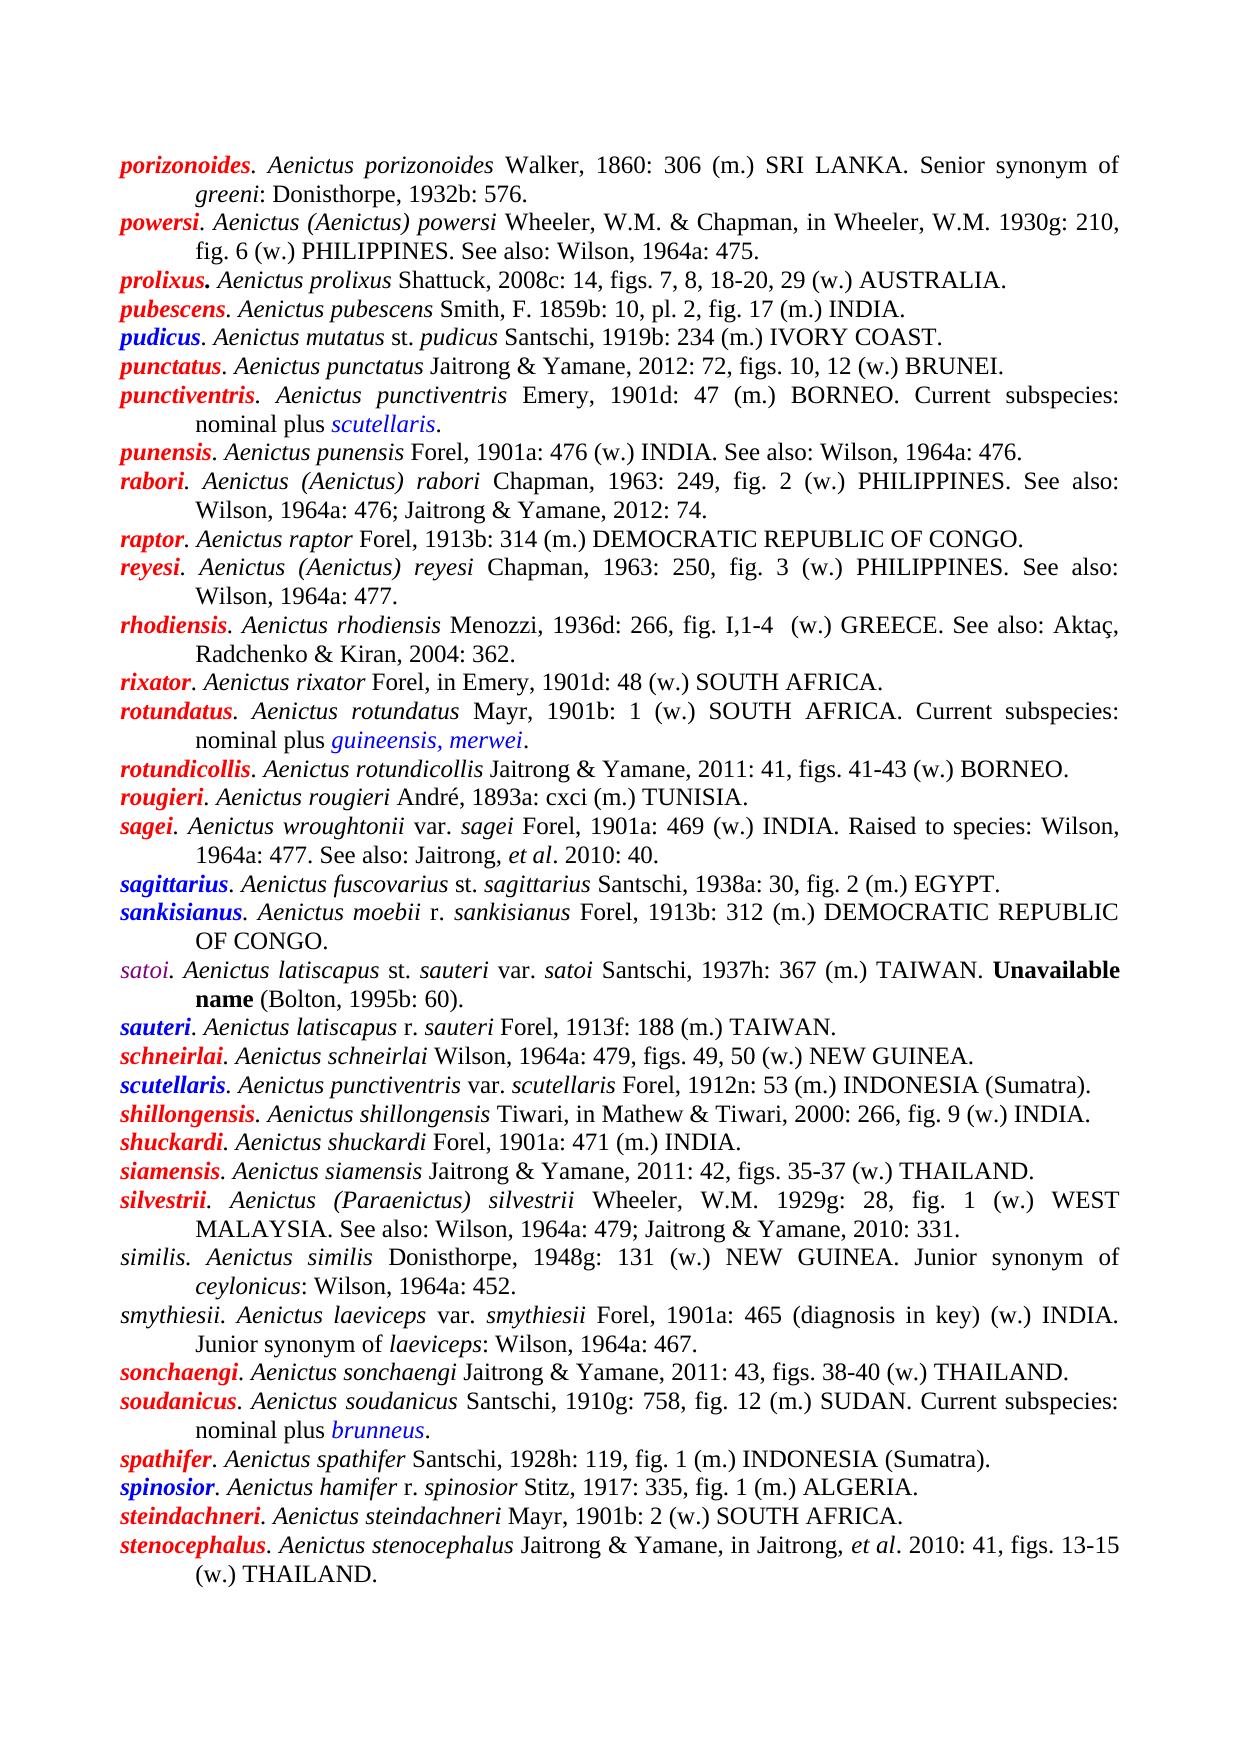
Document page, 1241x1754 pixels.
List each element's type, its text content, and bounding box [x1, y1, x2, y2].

text rabori. Aenictus (Aenictus) rabori Chapman, 1963: 249, fig. 2 (w.) PHILIPPINES. See also: Wilson, 1964a: 476; Jaitrong & Yamane, 2012: 74. [120, 466, 1120, 524]
text sagei. Aenictus wroughtonii var. sagei Forel, 1901a: 469 (w.) INDIA. Raised to species: Wilson, 1964a: 477. See also: Jaitrong, et al. 2010: 40. [120, 811, 1120, 869]
text rixator. Aenictus rixator Forel, in Emery, 1901d: 48 (w.) SOUTH AFRICA. [120, 667, 1120, 696]
text spinosior. Aenictus hamifer r. spinosior Stitz, 1917: 335, fig. 1 (m.) ALGERIA. [120, 1472, 1120, 1501]
text sankisianus. Aenictus moebii r. sankisianus Forel, 1913b: 312 (m.) DEMOCRATIC REPUBLIC OF CONGO. [120, 897, 1120, 955]
text sonchaengi. Aenictus sonchaengi Jaitrong & Yamane, 2011: 43, figs. 38-40 (w.) THAILAND. [120, 1357, 1120, 1386]
text similis. Aenictus similis Donisthorpe, 1948g: 131 (w.) NEW GUINEA. Junior synonym of ceylonicus: Wilson, 1964a: 452. [120, 1242, 1120, 1300]
text steindachneri. Aenictus steindachneri Mayr, 1901b: 2 (w.) SOUTH AFRICA. [120, 1501, 1120, 1530]
text powersi. Aenictus (Aenictus) powersi Wheeler, W.M. & Chapman, in Wheeler, W.M. 1930g: 210, fig. 6 (w.) PHILIPPINES. See also: Wilson, 1964a: 475. [120, 207, 1120, 265]
text sagittarius. Aenictus fuscovarius st. sagittarius Santschi, 1938a: 30, fig. 2 (m.) EGYPT. [120, 869, 1120, 897]
text stenocephalus. Aenictus stenocephalus Jaitrong & Yamane, in Jaitrong, et al. 2010: 41, figs. 13-15 (w.) THAILAND. [120, 1530, 1120, 1587]
text satoi. Aenictus latiscapus st. sauteri var. satoi Santschi, 1937h: 367 (m.) TAIWAN. Unavailable name (Bolton, 1995b: 60). [120, 955, 1120, 1012]
text pubescens. Aenictus pubescens Smith, F. 1859b: 10, pl. 2, fig. 17 (m.) INDIA. [120, 294, 1120, 322]
text punensis. Aenictus punensis Forel, 1901a: 476 (w.) INDIA. See also: Wilson, 1964a: 476. [120, 437, 1120, 466]
text spathifer. Aenictus spathifer Santschi, 1928h: 119, fig. 1 (m.) INDONESIA (Sumatra). [120, 1444, 1120, 1472]
text pudicus. Aenictus mutatus st. pudicus Santschi, 1919b: 234 (m.) IVORY COAST. [120, 322, 1120, 351]
text prolixus. Aenictus prolixus Shattuck, 2008c: 14, figs. 7, 8, 18-20, 29 (w.) AUSTRALIA. [120, 265, 1120, 294]
text reyesi. Aenictus (Aenictus) reyesi Chapman, 1963: 250, fig. 3 (w.) PHILIPPINES. See also: Wilson, 1964a: 477. [120, 552, 1120, 610]
text porizonoides. Aenictus porizonoides Walker, 1860: 306 (m.) SRI LANKA. Senior synonym of greeni: Donisthorpe, 1932b: 576. [120, 150, 1120, 207]
text rougieri. Aenictus rougieri André, 1893a: cxci (m.) TUNISIA. [120, 782, 1120, 811]
text scutellaris. Aenictus punctiventris var. scutellaris Forel, 1912n: 53 (m.) INDONESIA (Sumatra). [120, 1070, 1120, 1099]
text shuckardi. Aenictus shuckardi Forel, 1901a: 471 (m.) INDIA. [120, 1127, 1120, 1156]
text punctatus. Aenictus punctatus Jaitrong & Yamane, 2012: 72, figs. 10, 12 (w.) BRUNEI. [120, 351, 1120, 380]
text rotundatus. Aenictus rotundatus Mayr, 1901b: 1 (w.) SOUTH AFRICA. Current subspecies: nominal plus guineensis, merwei. [120, 696, 1120, 754]
text siamensis. Aenictus siamensis Jaitrong & Yamane, 2011: 42, figs. 35-37 (w.) THAILAND. [120, 1156, 1120, 1185]
text sauteri. Aenictus latiscapus r. sauteri Forel, 1913f: 188 (m.) TAIWAN. [120, 1012, 1120, 1041]
text raptor. Aenictus raptor Forel, 1913b: 314 (m.) DEMOCRATIC REPUBLIC OF CONGO. [120, 524, 1120, 552]
text silvestrii. Aenictus (Paraenictus) silvestrii Wheeler, W.M. 1929g: 28, fig. 1 (w.) WEST MALAYSIA. See also: Wilson, 1964a: 479; Jaitrong & Yamane, 2010: 331. [120, 1185, 1120, 1242]
text rhodiensis. Aenictus rhodiensis Menozzi, 1936d: 266, fig. I,1-4 (w.) GREECE. See also: Aktaç, Radchenko & Kiran, 2004: 362. [120, 610, 1120, 667]
text smythiesii. Aenictus laeviceps var. smythiesii Forel, 1901a: 465 (diagnosis in key) (w.) INDIA. Junior synonym of laeviceps: Wilson, 1964a: 467. [120, 1300, 1120, 1357]
text shillongensis. Aenictus shillongensis Tiwari, in Mathew & Tiwari, 2000: 266, fig. 9 (w.) INDIA. [120, 1099, 1120, 1127]
text schneirlai. Aenictus schneirlai Wilson, 1964a: 479, figs. 49, 50 (w.) NEW GUINEA. [120, 1041, 1120, 1070]
text soudanicus. Aenictus soudanicus Santschi, 1910g: 758, fig. 12 (m.) SUDAN. Current subspecies: nominal plus brunneus. [120, 1386, 1120, 1444]
text rotundicollis. Aenictus rotundicollis Jaitrong & Yamane, 2011: 41, figs. 41-43 (w.) BORNEO. [120, 754, 1120, 782]
text punctiventris. Aenictus punctiventris Emery, 1901d: 47 (m.) BORNEO. Current subspecies: nominal plus scutellaris. [120, 380, 1120, 437]
